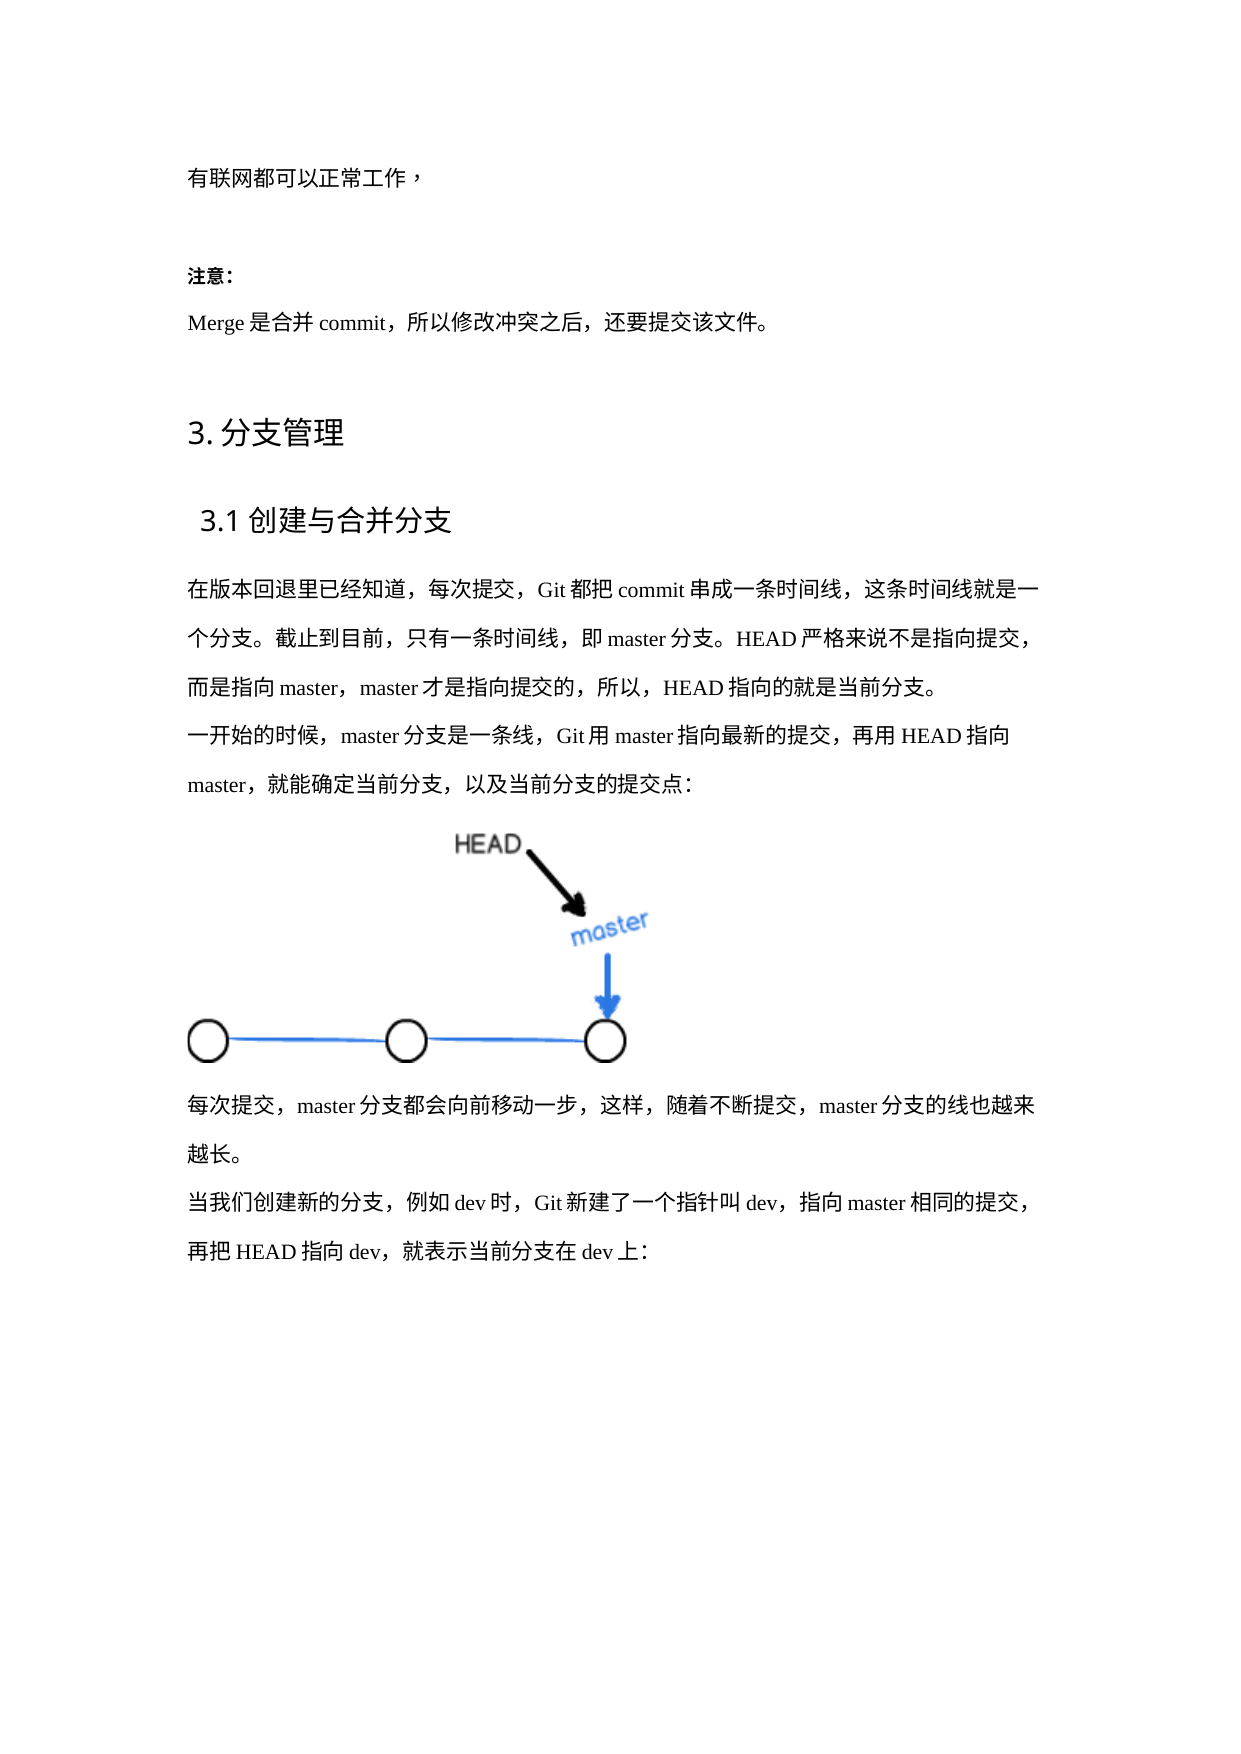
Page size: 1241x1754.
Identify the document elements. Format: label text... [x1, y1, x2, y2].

text 注意： [187, 259, 1053, 291]
picture [187, 827, 658, 1063]
list 在版本回退里已经知道，每次提交，Git都把commit串成一条时间线，这条时间线就是一个分支。截止到目前，只有一条时间线，即master分支。HEAD严格来说不是指向提交，而是指向master，master才是指向提交的，所以，HEAD指向的就是当前分支。 [187, 572, 1053, 702]
text Merge是合并commit，所以修改冲突之后，还要提交该文件。 [187, 305, 1053, 337]
list 当我们创建新的分支，例如dev时，Git新建了一个指针叫dev，指向master相同的提交，再把HEAD指向dev，就表示当前分支在dev上： [187, 1185, 1053, 1266]
text 分布式版本系统的最大好处之一是在本地工作完全不需要考虑远程库的存在，也就是有没有联网都可以正常工作， [187, 162, 1053, 194]
subtitle 分支管理 [187, 398, 1053, 463]
list 每次提交，master分支都会向前移动一步，这样，随着不断提交，master分支的线也越来越长。 [187, 1088, 1053, 1169]
subtitle 创建与合并分支 [200, 486, 1053, 551]
list 一开始的时候，master分支是一条线，Git用master指向最新的提交，再用HEAD指向master，就能确定当前分支，以及当前分支的提交点： [187, 718, 1053, 799]
